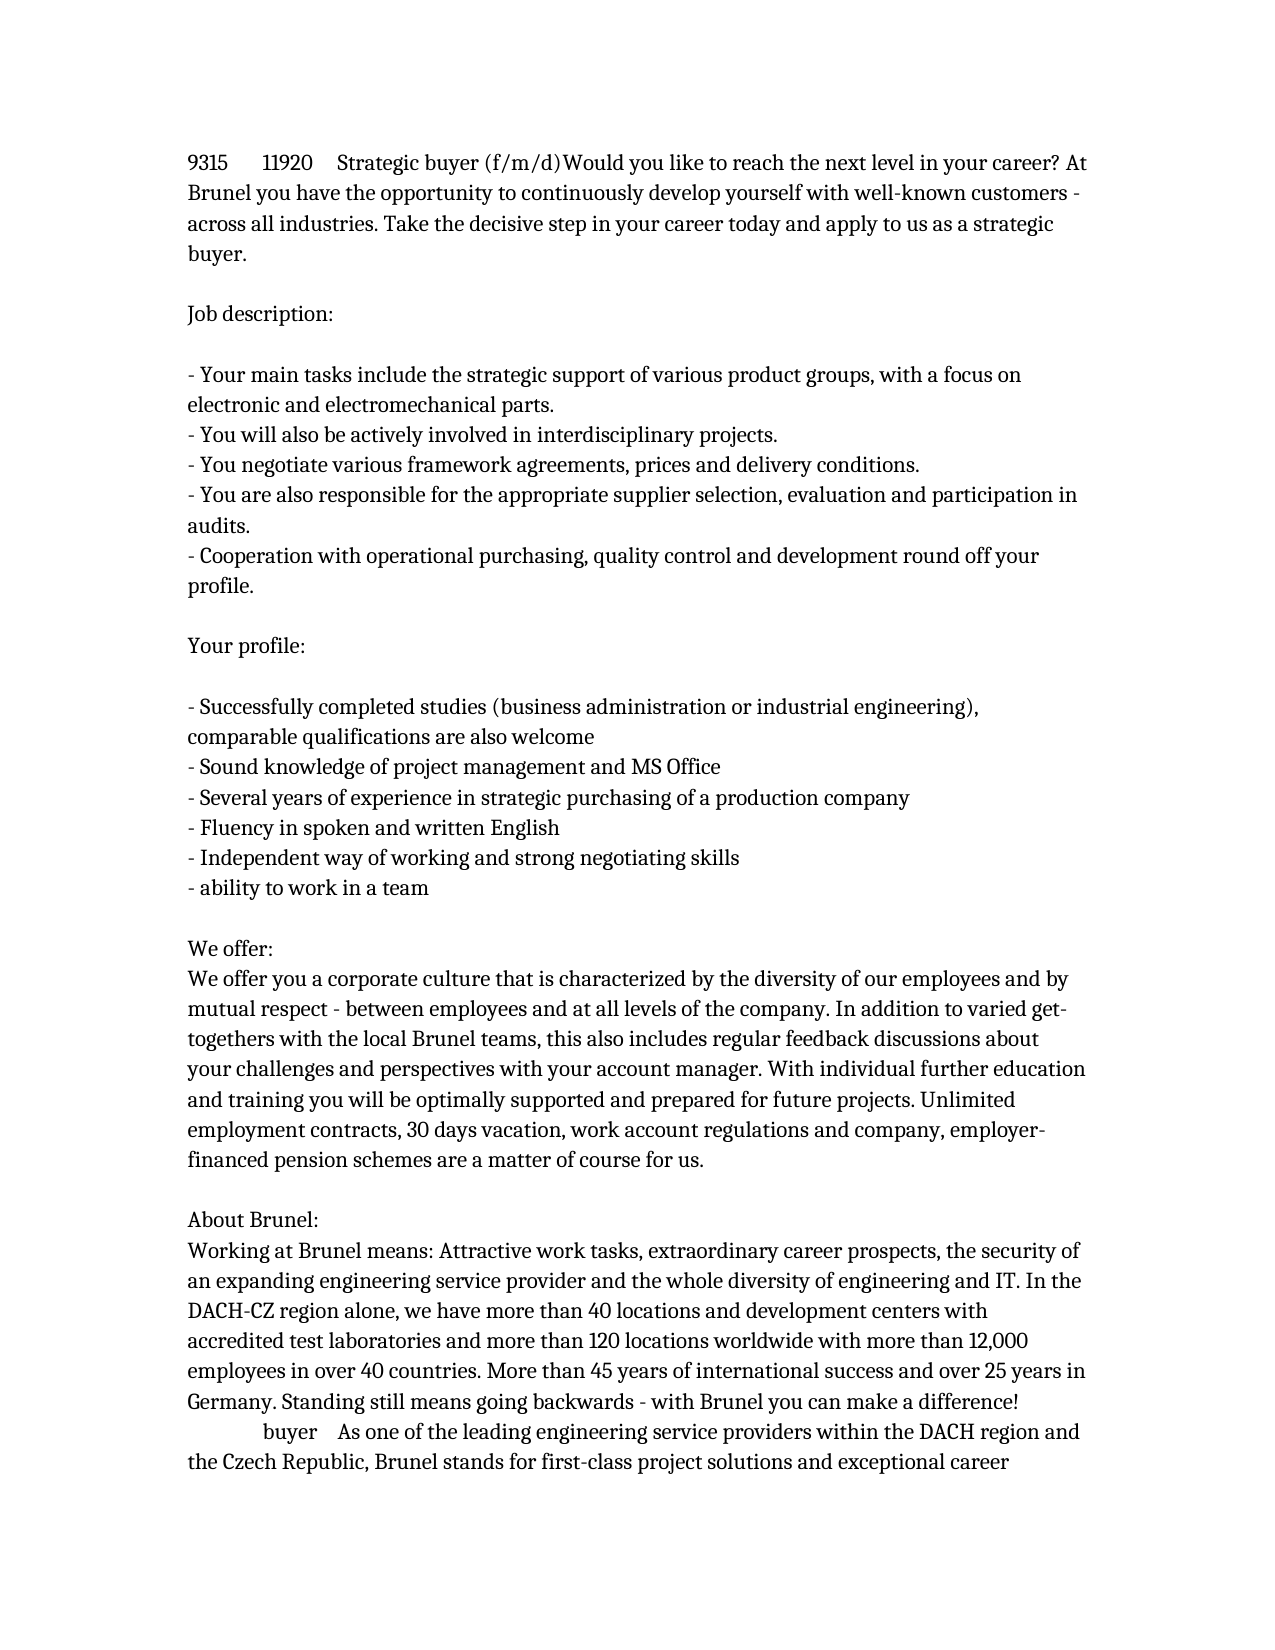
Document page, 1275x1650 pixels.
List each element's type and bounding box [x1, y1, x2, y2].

text [187, 150, 1087, 1475]
